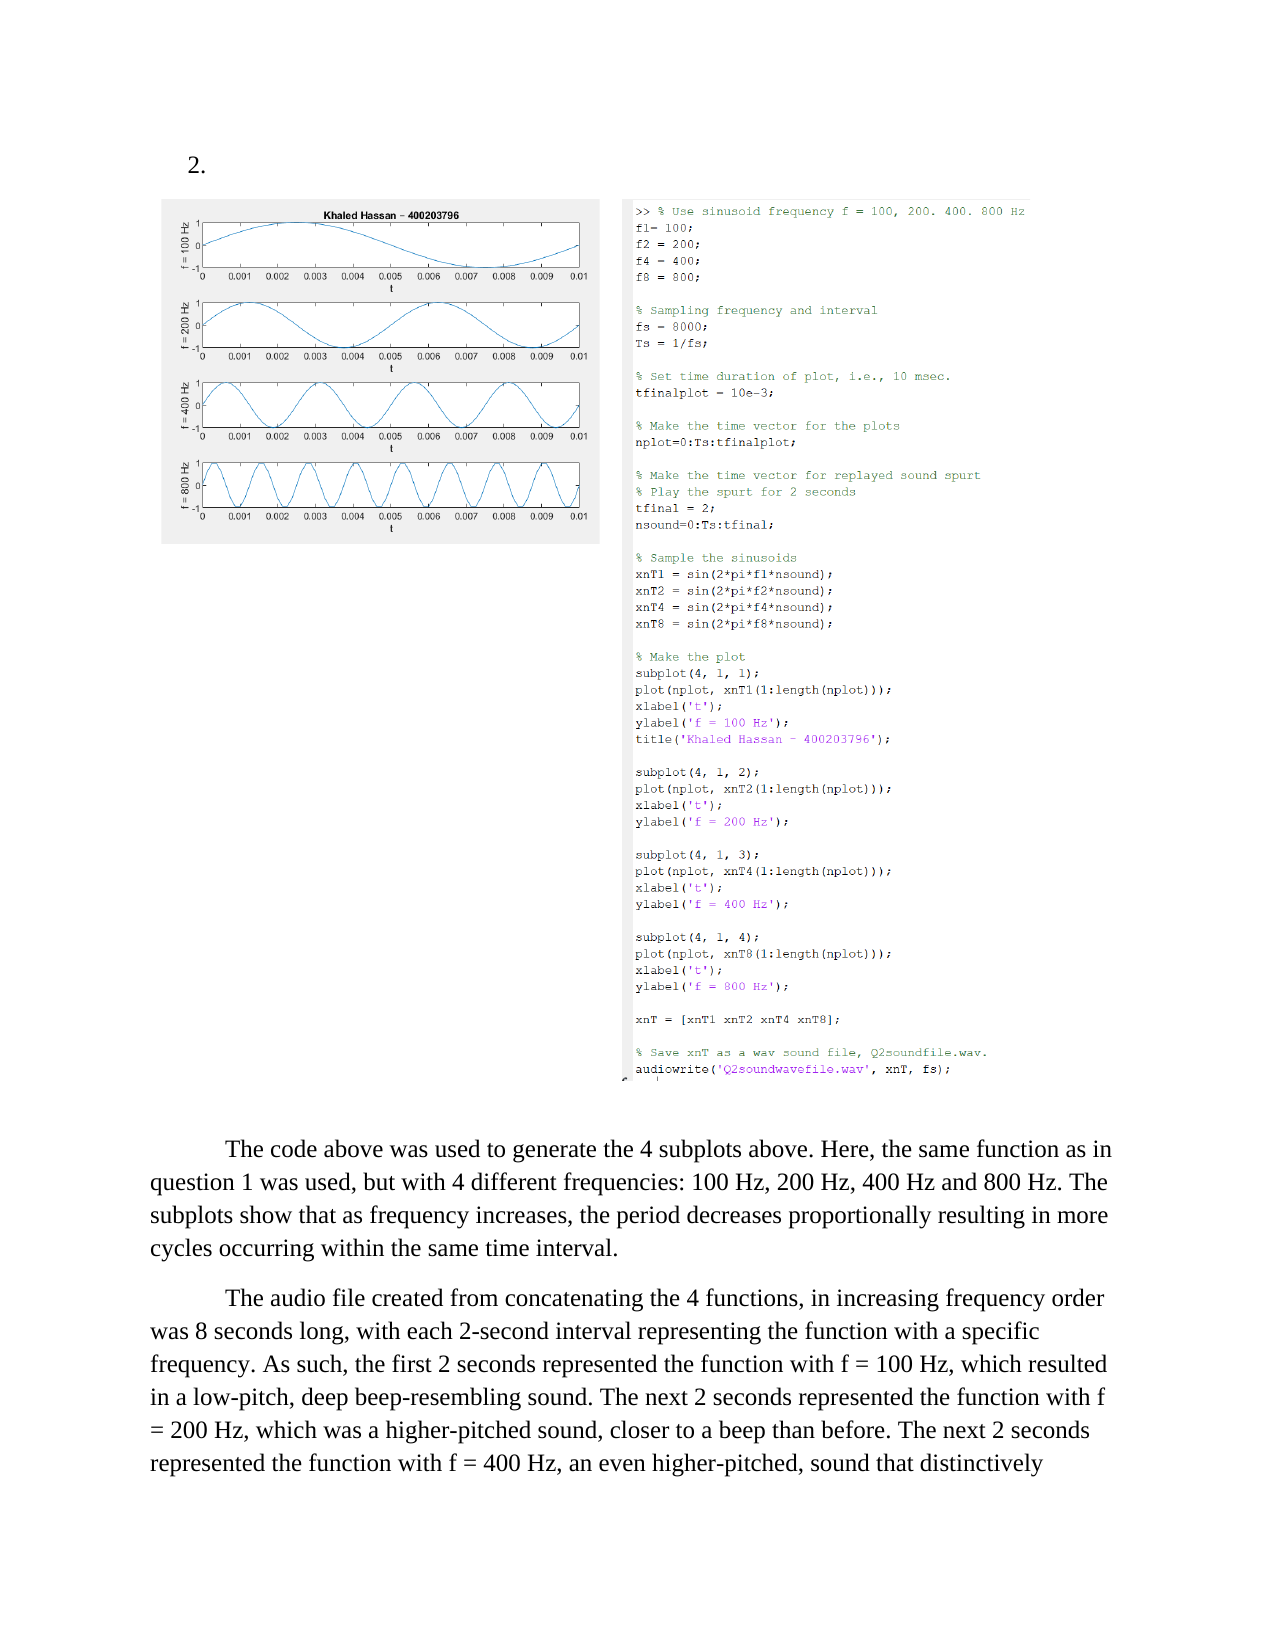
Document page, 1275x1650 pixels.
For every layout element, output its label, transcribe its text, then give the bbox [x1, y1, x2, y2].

picture [622, 199, 1031, 1081]
table_header [150, 200, 611, 1084]
table_header [611, 200, 1125, 1084]
picture [161, 199, 600, 544]
text The code above was used to generate the 4 subplots above. Here, the same function as in question 1 was used, but with 4 different frequencies: 100 Hz, 200 Hz, 400 Hz and 800 Hz. The subplots show that as frequency increases, the period decreases proportionally resulting in more cycles occurring within the same time interval. [150, 1134, 1125, 1262]
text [150, 1283, 1125, 1477]
